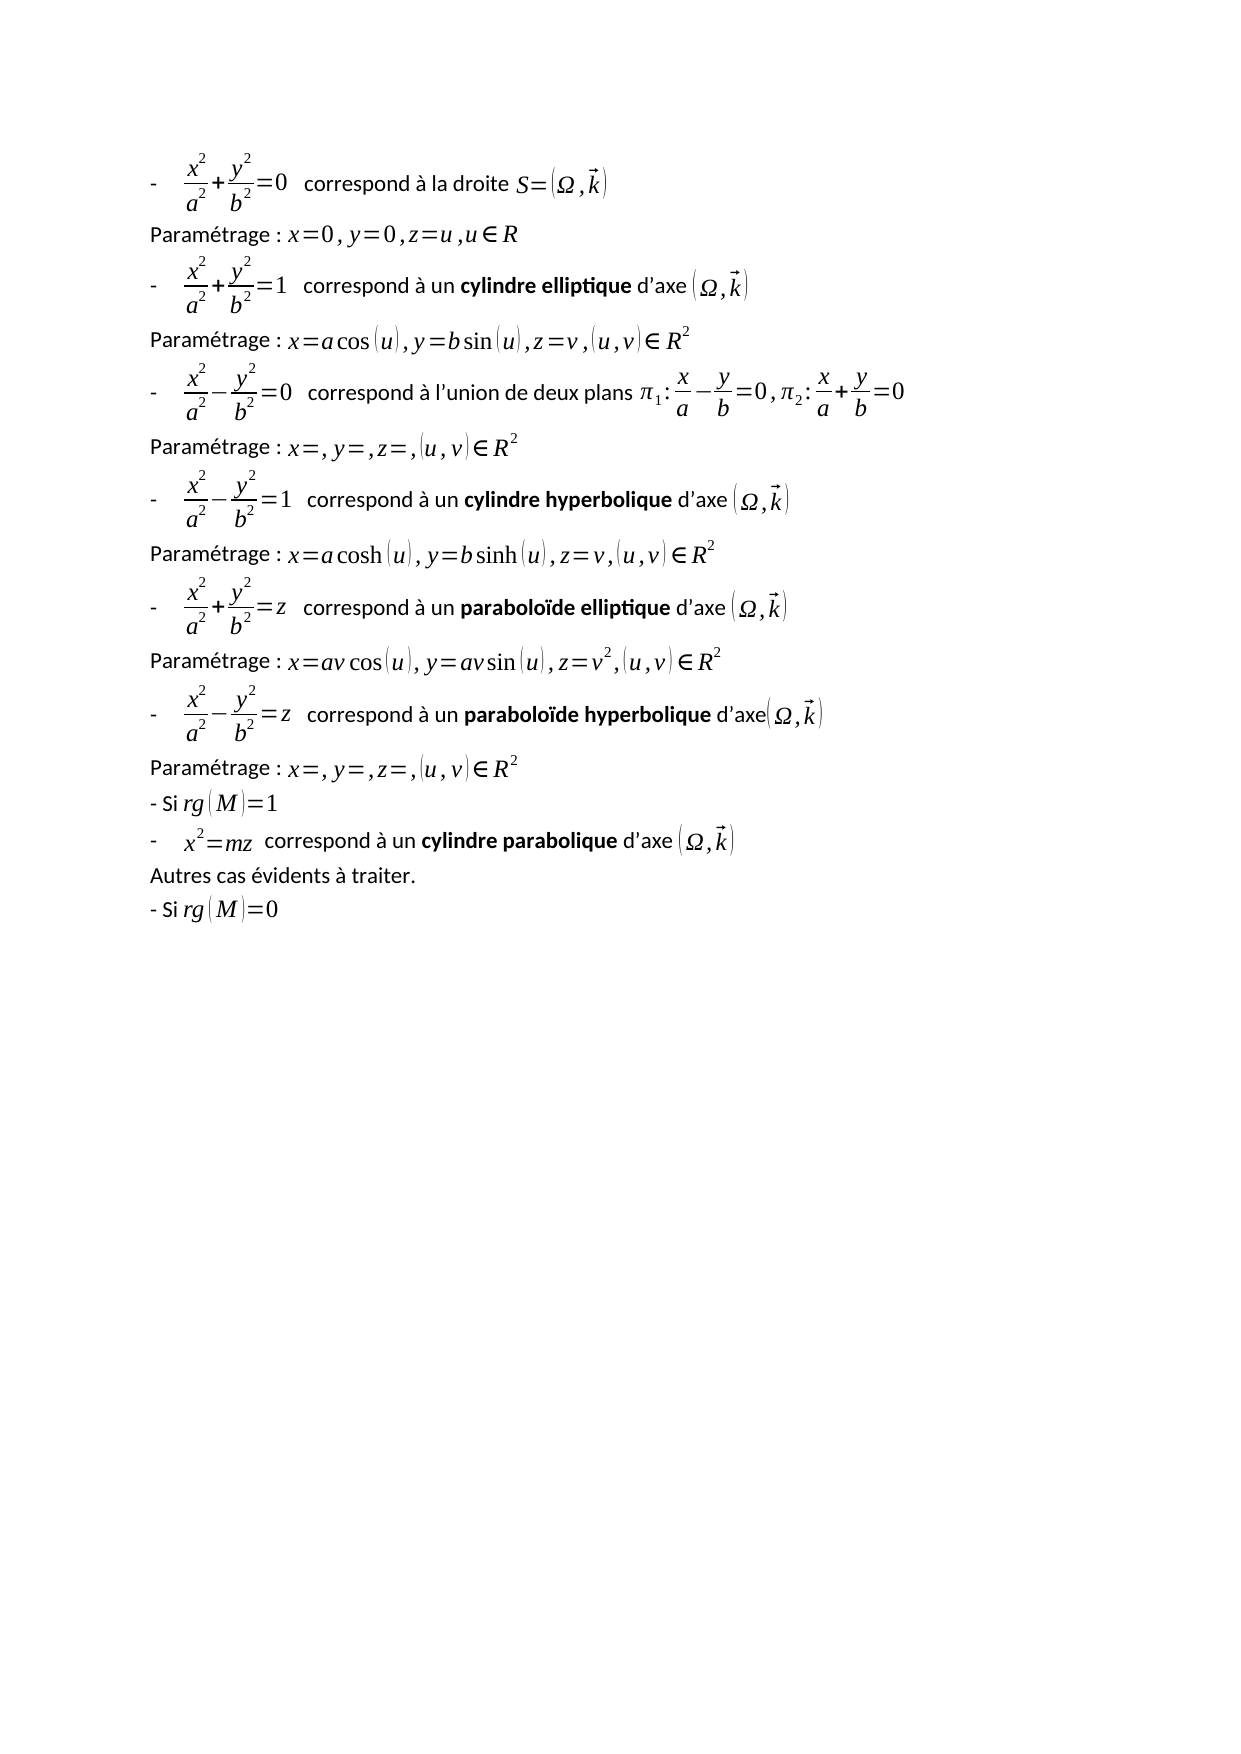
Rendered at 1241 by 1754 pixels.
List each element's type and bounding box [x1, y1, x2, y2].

text [150, 150, 1090, 957]
